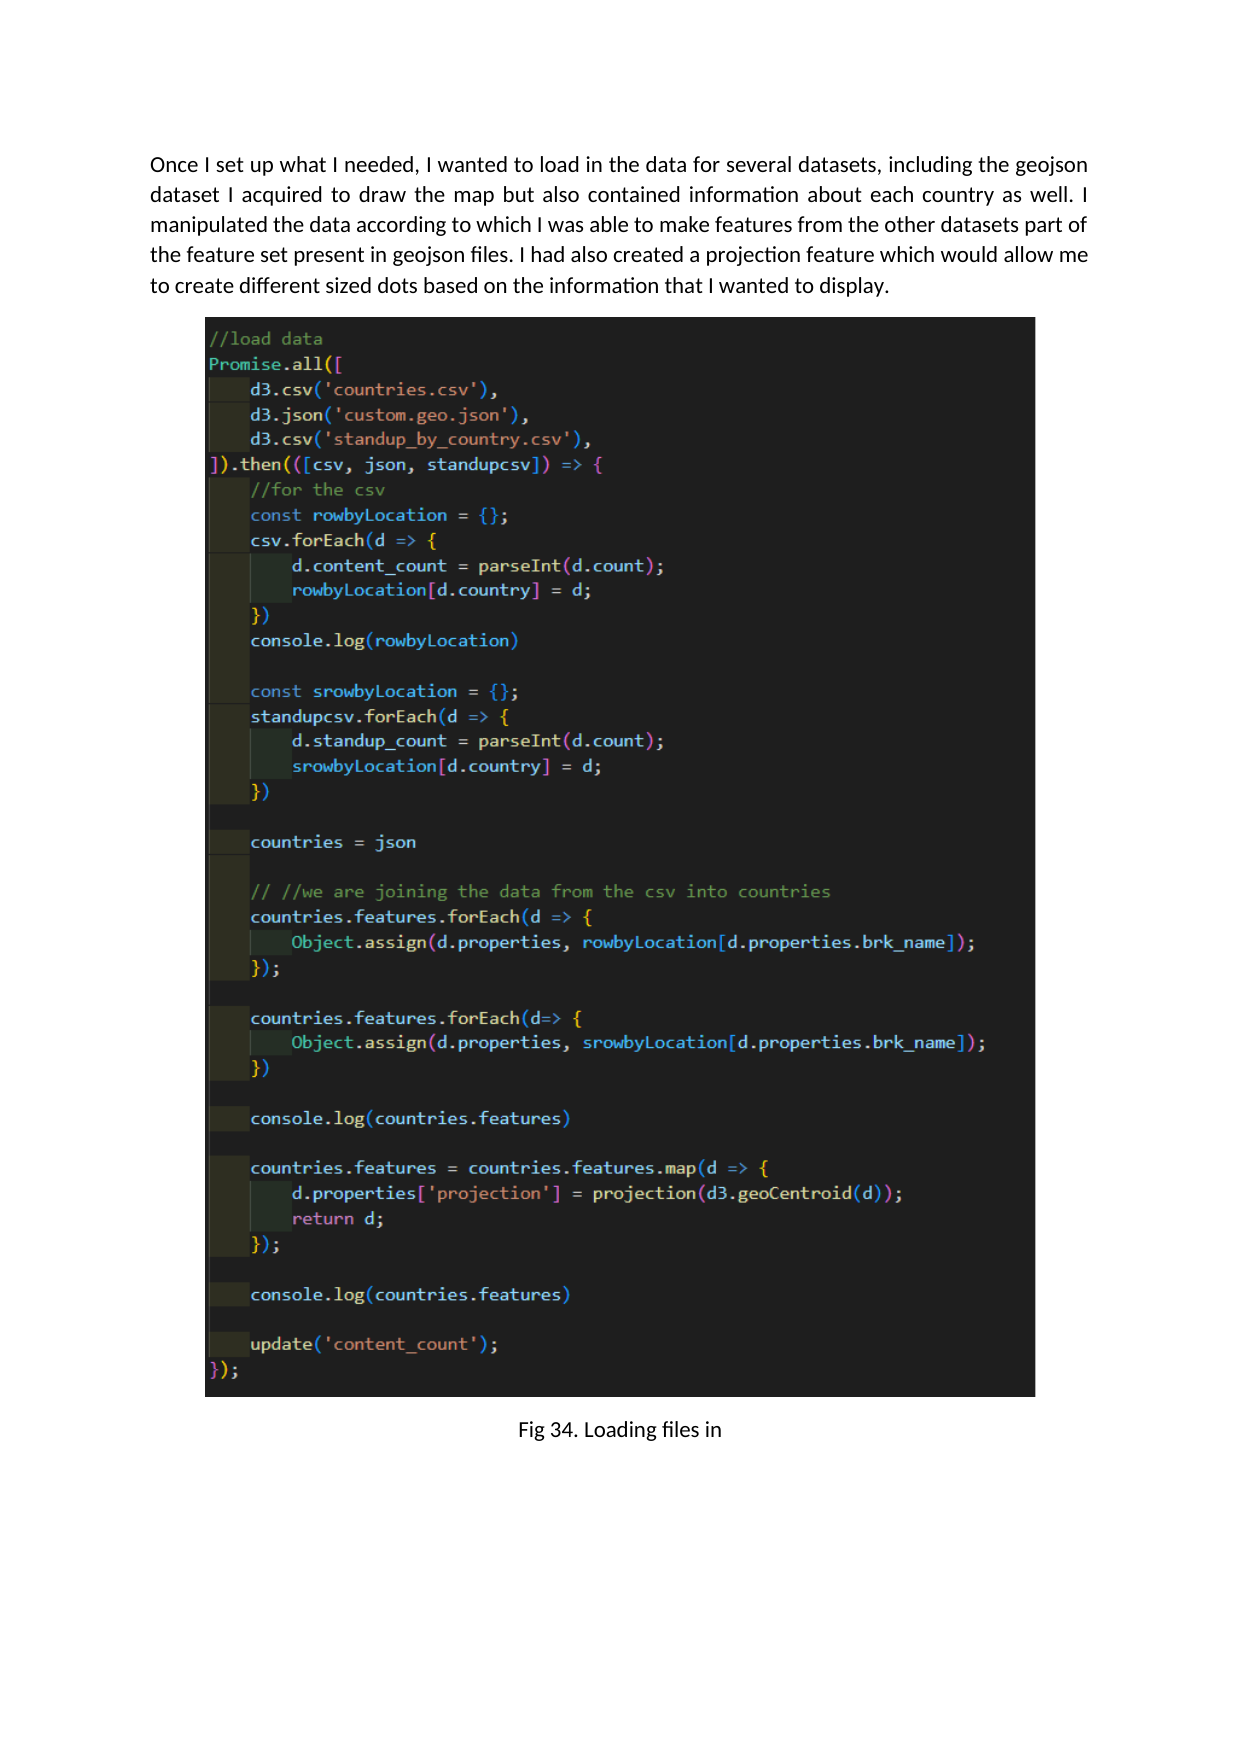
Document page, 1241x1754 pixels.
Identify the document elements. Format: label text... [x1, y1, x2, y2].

text Fig 34. Loading files in [150, 1415, 1090, 1443]
text Once I set up what I needed, I wanted to load in the data for several datasets, including the geojson dataset I acquired to draw the map but also contained information about each country as well. I manipulated the data according to which I was able to make features from the other datasets part of the feature set present in geojson files. I had also created a projection feature which would allow me to create different sized dots based on the information that I wanted to display. [150, 150, 1090, 299]
picture [205, 317, 1036, 1397]
